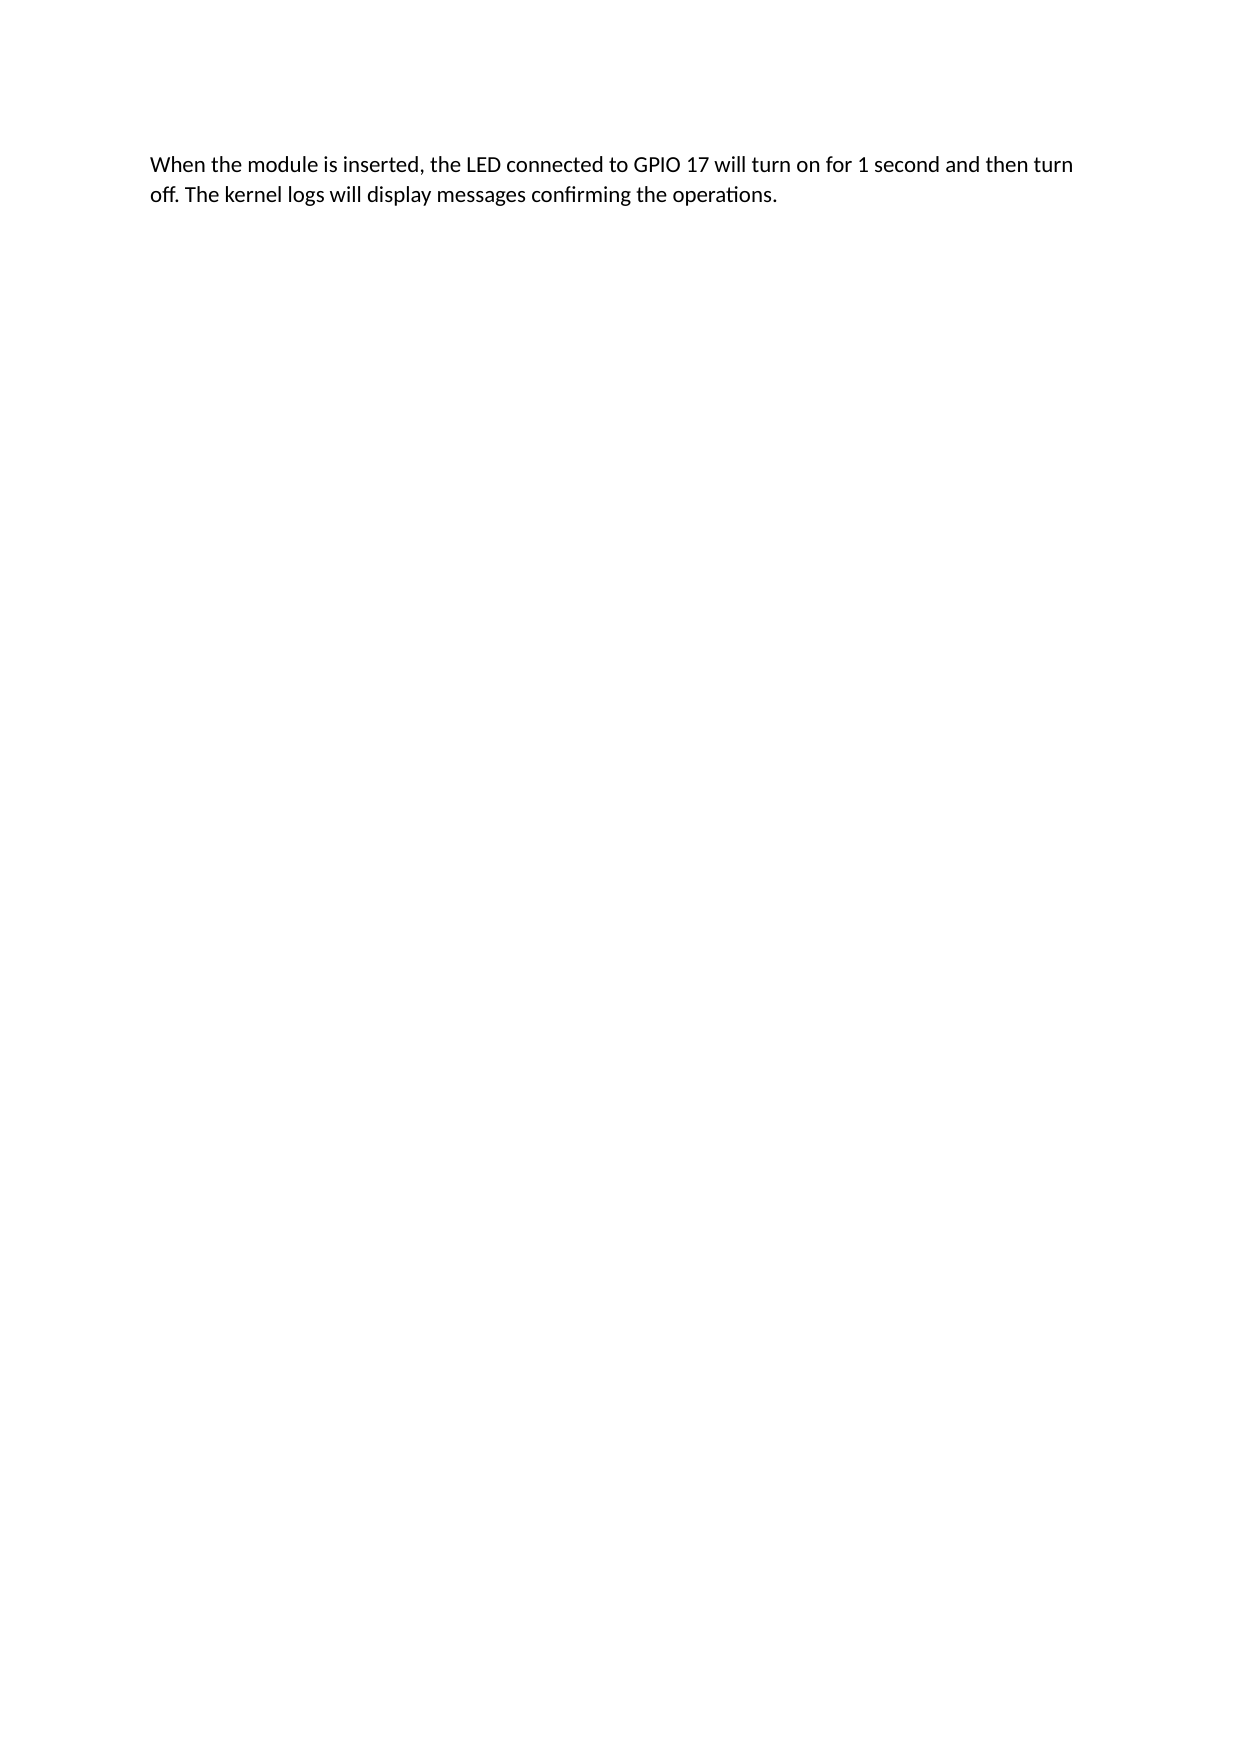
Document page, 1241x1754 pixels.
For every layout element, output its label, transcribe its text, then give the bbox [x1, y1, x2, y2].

text When the module is inserted, the LED connected to GPIO 17 will turn on for 1 second and then turn off. The kernel logs will display messages confirming the operations. [150, 150, 1090, 208]
